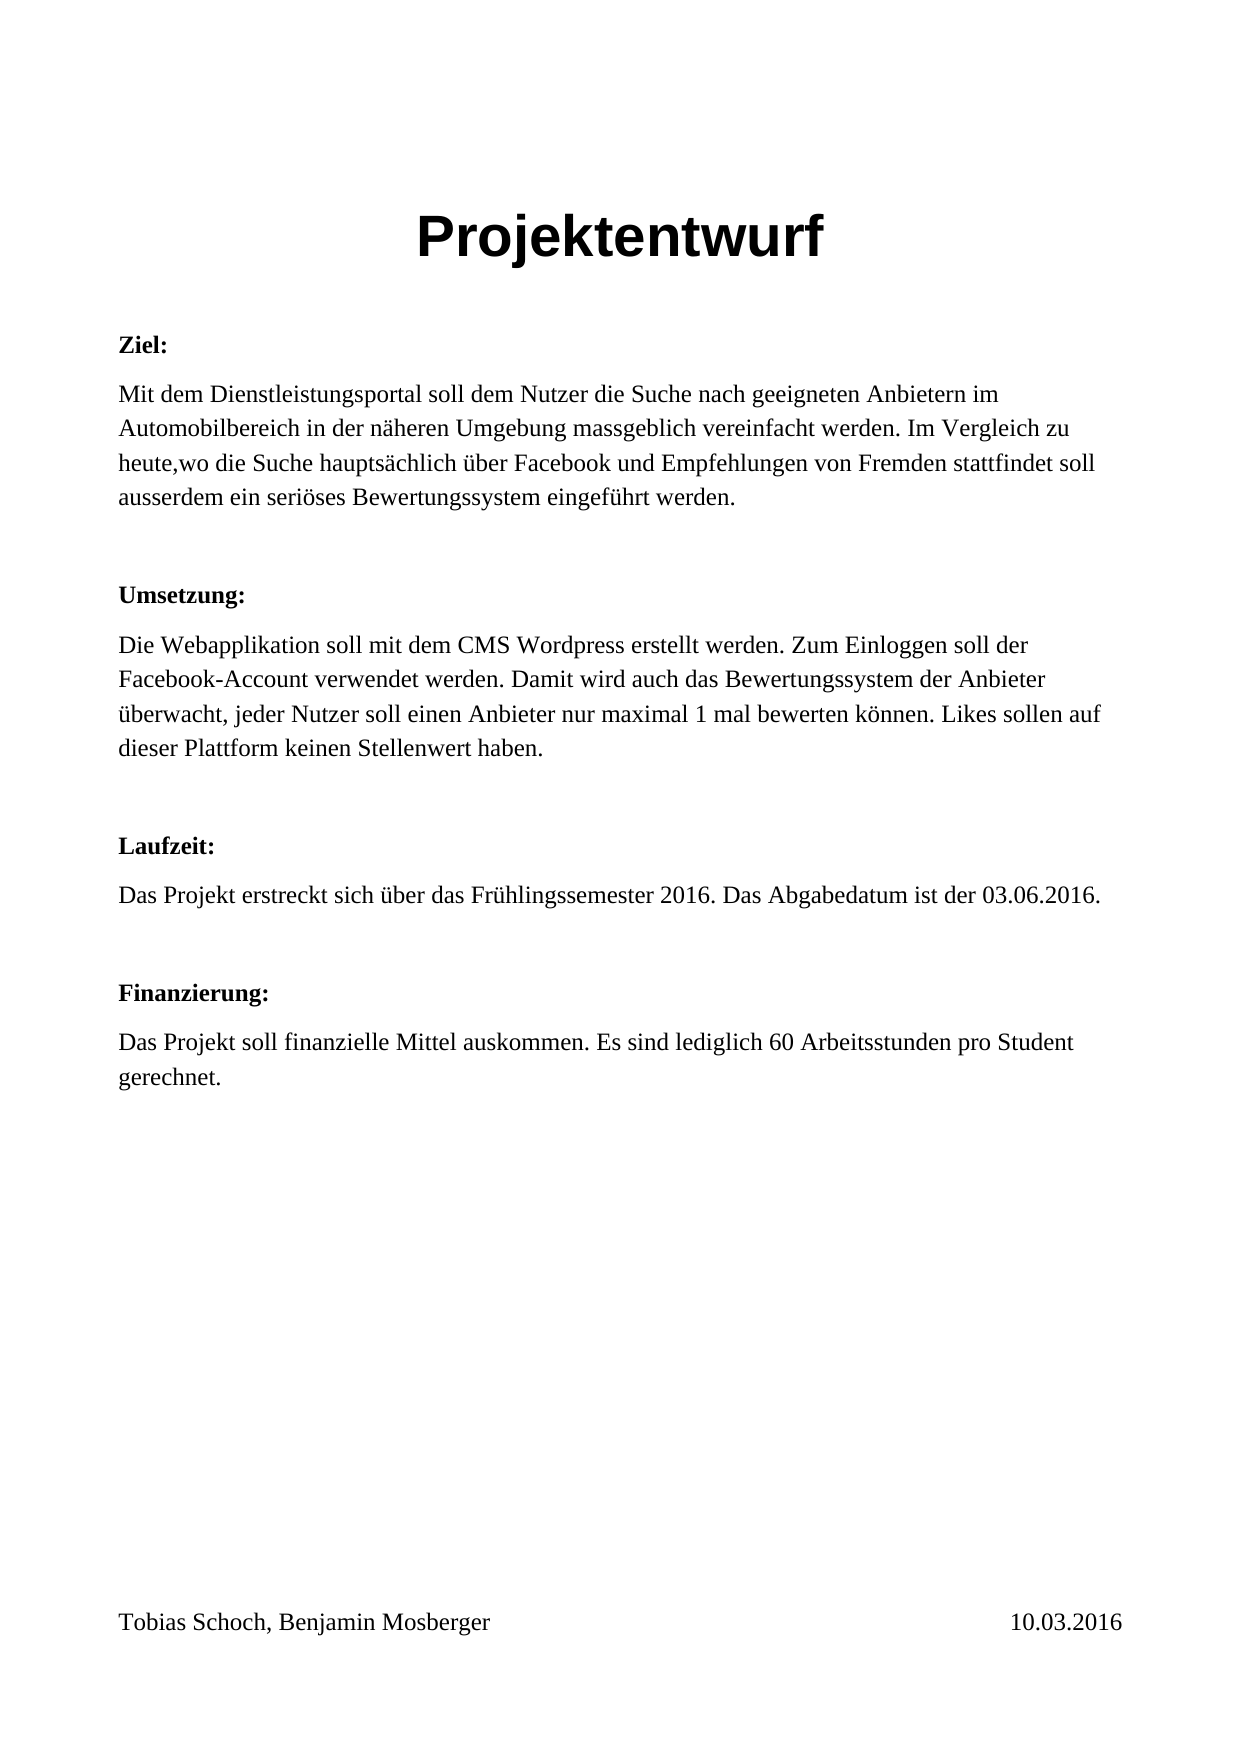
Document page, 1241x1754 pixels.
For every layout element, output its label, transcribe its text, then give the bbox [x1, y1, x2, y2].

text Die Webapplikation soll mit dem CMS Wordpress erstellt werden. Zum Einloggen soll der Facebook-Account verwendet werden. Damit wird auch das Bewertungssystem der Anbieter überwacht, jeder Nutzer soll einen Anbieter nur maximal 1 mal bewerten können. Likes sollen auf dieser Plattform keinen Stellenwert haben. [118, 630, 1122, 762]
text Finanzierung: [118, 978, 1122, 1007]
text Umsetzung: [118, 581, 1122, 609]
text Mit dem Dienstleistungsportal soll dem Nutzer die Suche nach geeigneten Anbietern im Automobilbereich in der näheren Umgebung massgeblich vereinfacht werden. Im Vergleich zu heute,wo die Suche hauptsächlich über Facebook und Empfehlungen von Fremden stattfindet soll ausserdem ein seriöses Bewertungssystem eingeführt werden. [118, 379, 1122, 511]
text Das Projekt erstreckt sich über das Frühlingssemester 2016. Das Abgabedatum ist der 03.06.2016. [118, 880, 1122, 909]
text Ziel: [118, 330, 1122, 359]
text Projektentwurf [118, 201, 1122, 268]
text Laufzeit: [118, 831, 1122, 860]
text Das Projekt soll finanzielle Mittel auskommen. Es sind lediglich 60 Arbeitsstunden pro Student gerechnet. [118, 1027, 1122, 1091]
